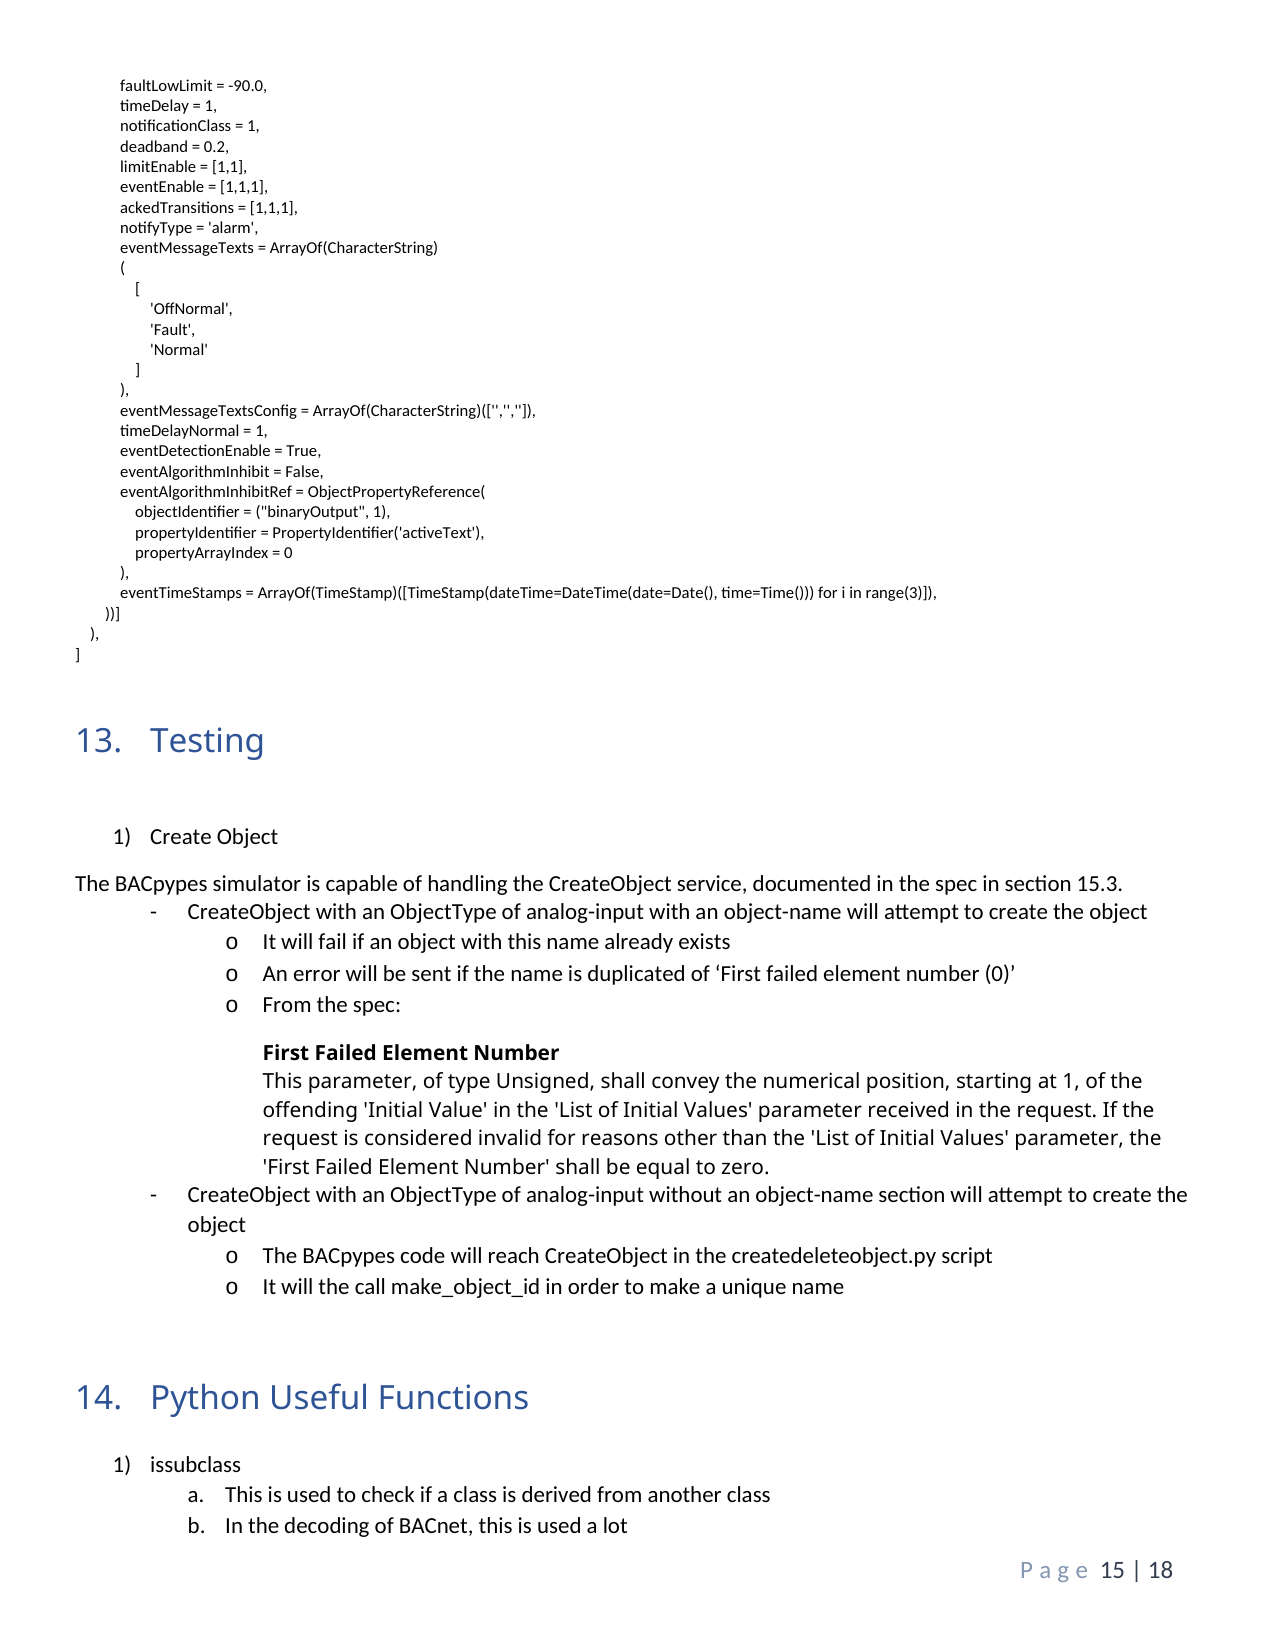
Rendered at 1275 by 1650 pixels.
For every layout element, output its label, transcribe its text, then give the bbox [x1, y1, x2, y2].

text ackedTransitions = [1,1,1], [75, 197, 1200, 217]
text eventTimeStamps = ArrayOf(TimeStamp)([TimeStamp(dateTime=DateTime(date=Date(), time=Time())) for i in range(3)]), [75, 583, 1200, 603]
text eventAlgorithmInhibit = False, [75, 461, 1200, 481]
text 'OffNormal', [75, 298, 1200, 319]
text eventMessageTexts = ArrayOf(CharacterString) [75, 237, 1200, 258]
text eventAlgorithmInhibitRef = ObjectPropertyReference( [75, 481, 1200, 502]
text notificationClass = 1, [75, 116, 1200, 136]
text timeDelay = 1, [75, 95, 1200, 116]
text timeDelayNormal = 1, [75, 420, 1200, 441]
text This parameter, of type Unsigned, shall convey the numerical position, starting at 1, of the offending 'Initial Value' in the 'List of Initial Values' parameter received in the request. If the request is considered invalid for reasons other than the 'List of Initial Values' parameter, the 'First Failed Element Number' shall be equal to zero. [262, 1067, 1200, 1180]
list issubclass [112, 1450, 1200, 1478]
text propertyIdentifier = PropertyIdentifier('activeText'), [75, 522, 1200, 542]
text ), [75, 562, 1200, 583]
subtitle Python Useful Functions [75, 1373, 1200, 1419]
text propertyArrayIndex = 0 [75, 542, 1200, 562]
text objectIdentifier = ("binaryOutput", 1), [75, 502, 1200, 522]
list It will fail if an object with this name already exists [225, 927, 1200, 956]
list CreateObject with an ObjectType of analog-input with an object-name will attempt to create the object [150, 897, 1200, 925]
text 'Normal' [75, 339, 1200, 359]
text ] [75, 359, 1200, 380]
text limitEnable = [1,1], [75, 156, 1200, 177]
list It will the call make_object_id in order to make a unique name [225, 1272, 1200, 1301]
text faultLowLimit = -90.0, [75, 75, 1200, 95]
text deadband = 0.2, [75, 136, 1200, 156]
list This is used to check if a class is derived from another class [187, 1481, 1200, 1509]
subtitle Testing [75, 717, 1200, 762]
text The BACpypes simulator is capable of handling the CreateObject service, documented in the spec in section 15.3. [75, 869, 1200, 897]
text 'Fault', [75, 319, 1200, 339]
list CreateObject with an ObjectType of analog-input without an object-name section will attempt to create the object [150, 1180, 1200, 1239]
list From the spec: [225, 990, 1200, 1019]
text eventDetectionEnable = True, [75, 441, 1200, 461]
text ] [75, 644, 1200, 664]
text ), [75, 623, 1200, 644]
text eventEnable = [1,1,1], [75, 177, 1200, 197]
list Create Object [112, 822, 1200, 850]
text ))] [75, 603, 1200, 623]
text First Failed Element Number [262, 1038, 1200, 1067]
list In the decoding of BACnet, this is used a lot [187, 1511, 1200, 1539]
text notifyType = 'alarm', [75, 217, 1200, 237]
text ( [75, 258, 1200, 278]
text ), [75, 380, 1200, 400]
list The BACpypes code will reach CreateObject in the createdeleteobject.py script [225, 1241, 1200, 1270]
list An error will be sent if the name is duplicated of ‘First failed element number (0)’ [225, 959, 1200, 988]
text [ [75, 278, 1200, 298]
text eventMessageTextsConfig = ArrayOf(CharacterString)(['','','']), [75, 400, 1200, 420]
